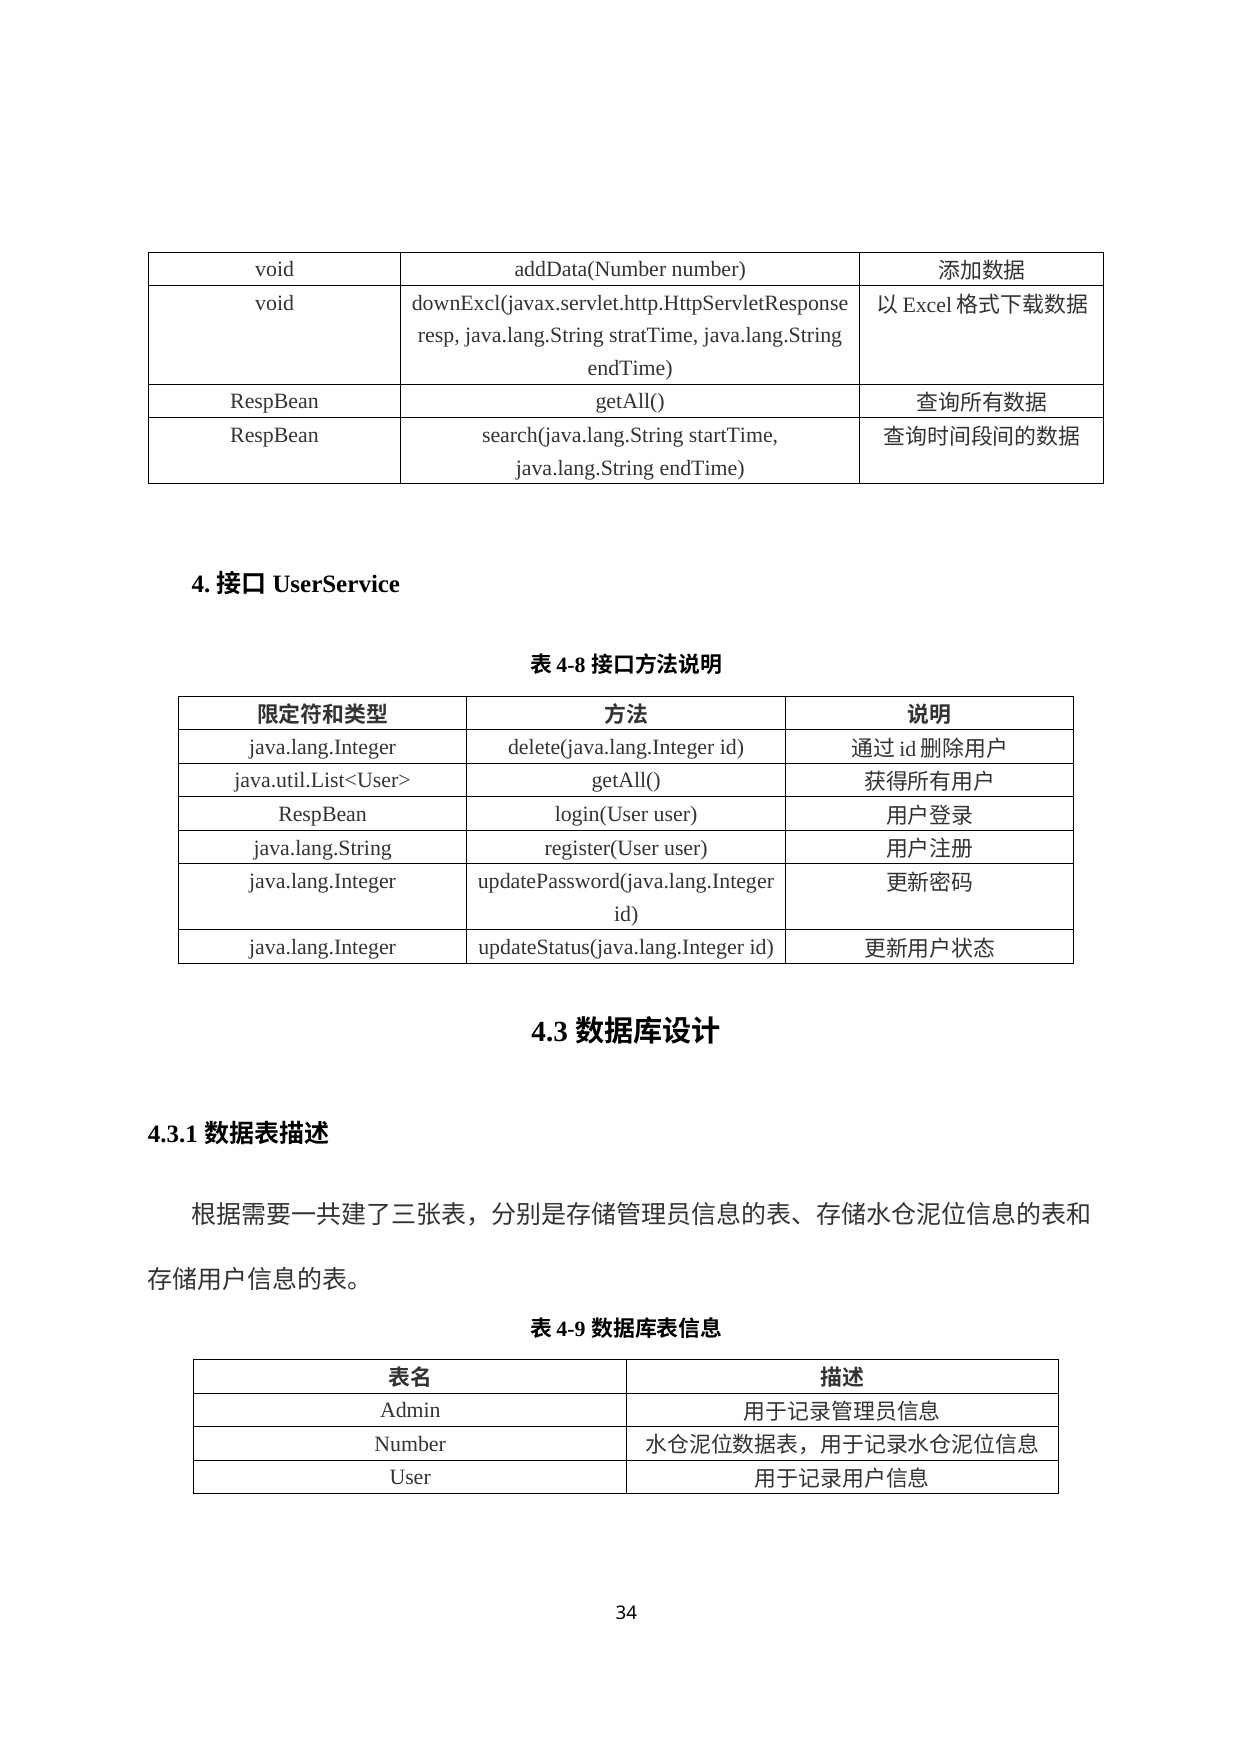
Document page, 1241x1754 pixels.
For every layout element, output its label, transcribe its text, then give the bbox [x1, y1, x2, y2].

table_cell search(java.lang.String startTime, java.lang.String endTime) [401, 418, 859, 483]
table_header 表名 [194, 1360, 626, 1392]
table_cell RespBean [149, 418, 400, 483]
table_cell getAll() [467, 764, 785, 796]
table_cell register(User user) [467, 831, 785, 863]
table_cell 更新密码 [786, 864, 1073, 929]
table_header 说明 [786, 697, 1073, 729]
table_header 方法 [467, 697, 785, 729]
table_cell updatePassword(java.lang.Integer id) [467, 864, 785, 929]
table_cell void [149, 253, 400, 285]
table_cell 用户注册 [786, 831, 1073, 863]
table_cell java.lang.Integer [179, 864, 466, 929]
table_cell java.lang.Integer [179, 930, 466, 963]
table_cell updateStatus(java.lang.Integer id) [467, 930, 785, 963]
text 表4-9 数据库表信息 [148, 1310, 1104, 1343]
table_cell 获得所有用户 [786, 764, 1073, 796]
table_cell 以Excel格式下载数据 [860, 286, 1103, 384]
table_header 限定符和类型 [179, 697, 466, 729]
table_cell 通过id删除用户 [786, 730, 1073, 763]
table_cell Admin [194, 1394, 626, 1426]
table_cell 水仓泥位数据表，用于记录水仓泥位信息 [627, 1427, 1058, 1459]
table_cell 用于记录管理员信息 [627, 1394, 1058, 1426]
table_cell downExcl(javax.servlet.http.HttpServletResponse resp, java.lang.String stratTime, java.lang.String endTime) [401, 286, 859, 384]
table_cell 更新用户状态 [786, 930, 1073, 963]
table_cell Number [194, 1427, 626, 1459]
table_header 描述 [627, 1360, 1058, 1392]
table_cell java.lang.String [179, 831, 466, 863]
table_cell delete(java.lang.Integer id) [467, 730, 785, 763]
table_cell RespBean [179, 797, 466, 830]
subtitle 4. 接口 UserService [191, 549, 1104, 614]
table_cell login(User user) [467, 797, 785, 830]
subtitle 4.3 数据库设计 [148, 996, 1104, 1061]
table_cell java.lang.Integer [179, 730, 466, 763]
table_cell 查询时间段间的数据 [860, 418, 1103, 483]
text 根据需要一共建了三张表，分别是存储管理员信息的表、存储水仓泥位信息的表和存储用户信息的表。 [148, 1180, 1104, 1310]
table_cell getAll() [401, 385, 859, 417]
table_cell addData(Number number) [401, 253, 859, 285]
table_cell 查询所有数据 [860, 385, 1103, 417]
subtitle 4.3.1 数据表描述 [148, 1099, 1104, 1164]
table_cell java.util.List<User> [179, 764, 466, 796]
table_cell User [194, 1461, 626, 1493]
table_cell 用于记录用户信息 [627, 1461, 1058, 1493]
text 表4-8 接口方法说明 [148, 647, 1104, 679]
table_cell RespBean [149, 385, 400, 417]
table_cell 添加数据 [860, 253, 1103, 285]
table_cell 用户登录 [786, 797, 1073, 830]
table_cell void [149, 286, 400, 384]
